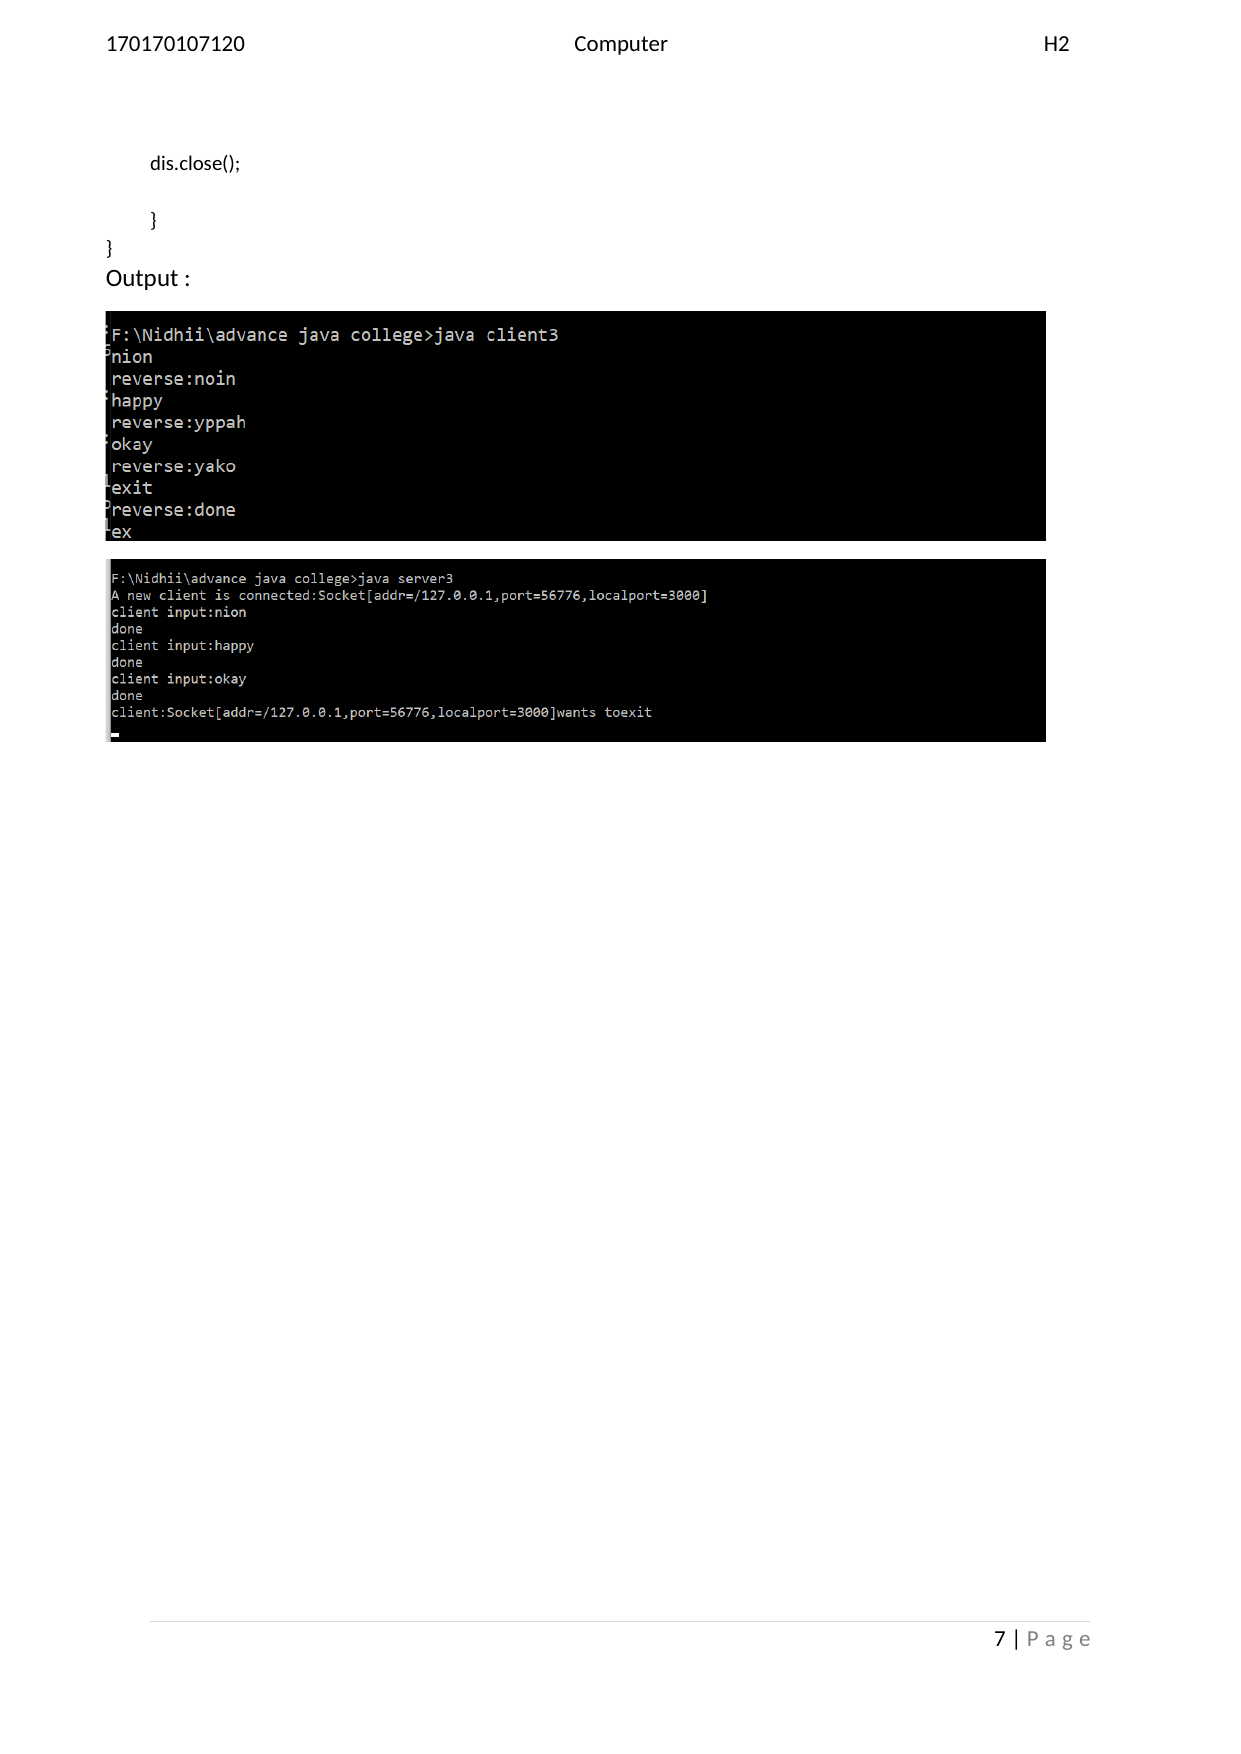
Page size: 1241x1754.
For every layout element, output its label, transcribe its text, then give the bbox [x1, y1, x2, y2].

text dis.close(); [106, 150, 1139, 175]
picture [105, 311, 1046, 541]
picture [105, 559, 1046, 742]
text } [106, 235, 1139, 260]
text } [106, 207, 1139, 233]
text Output : [106, 262, 1139, 293]
